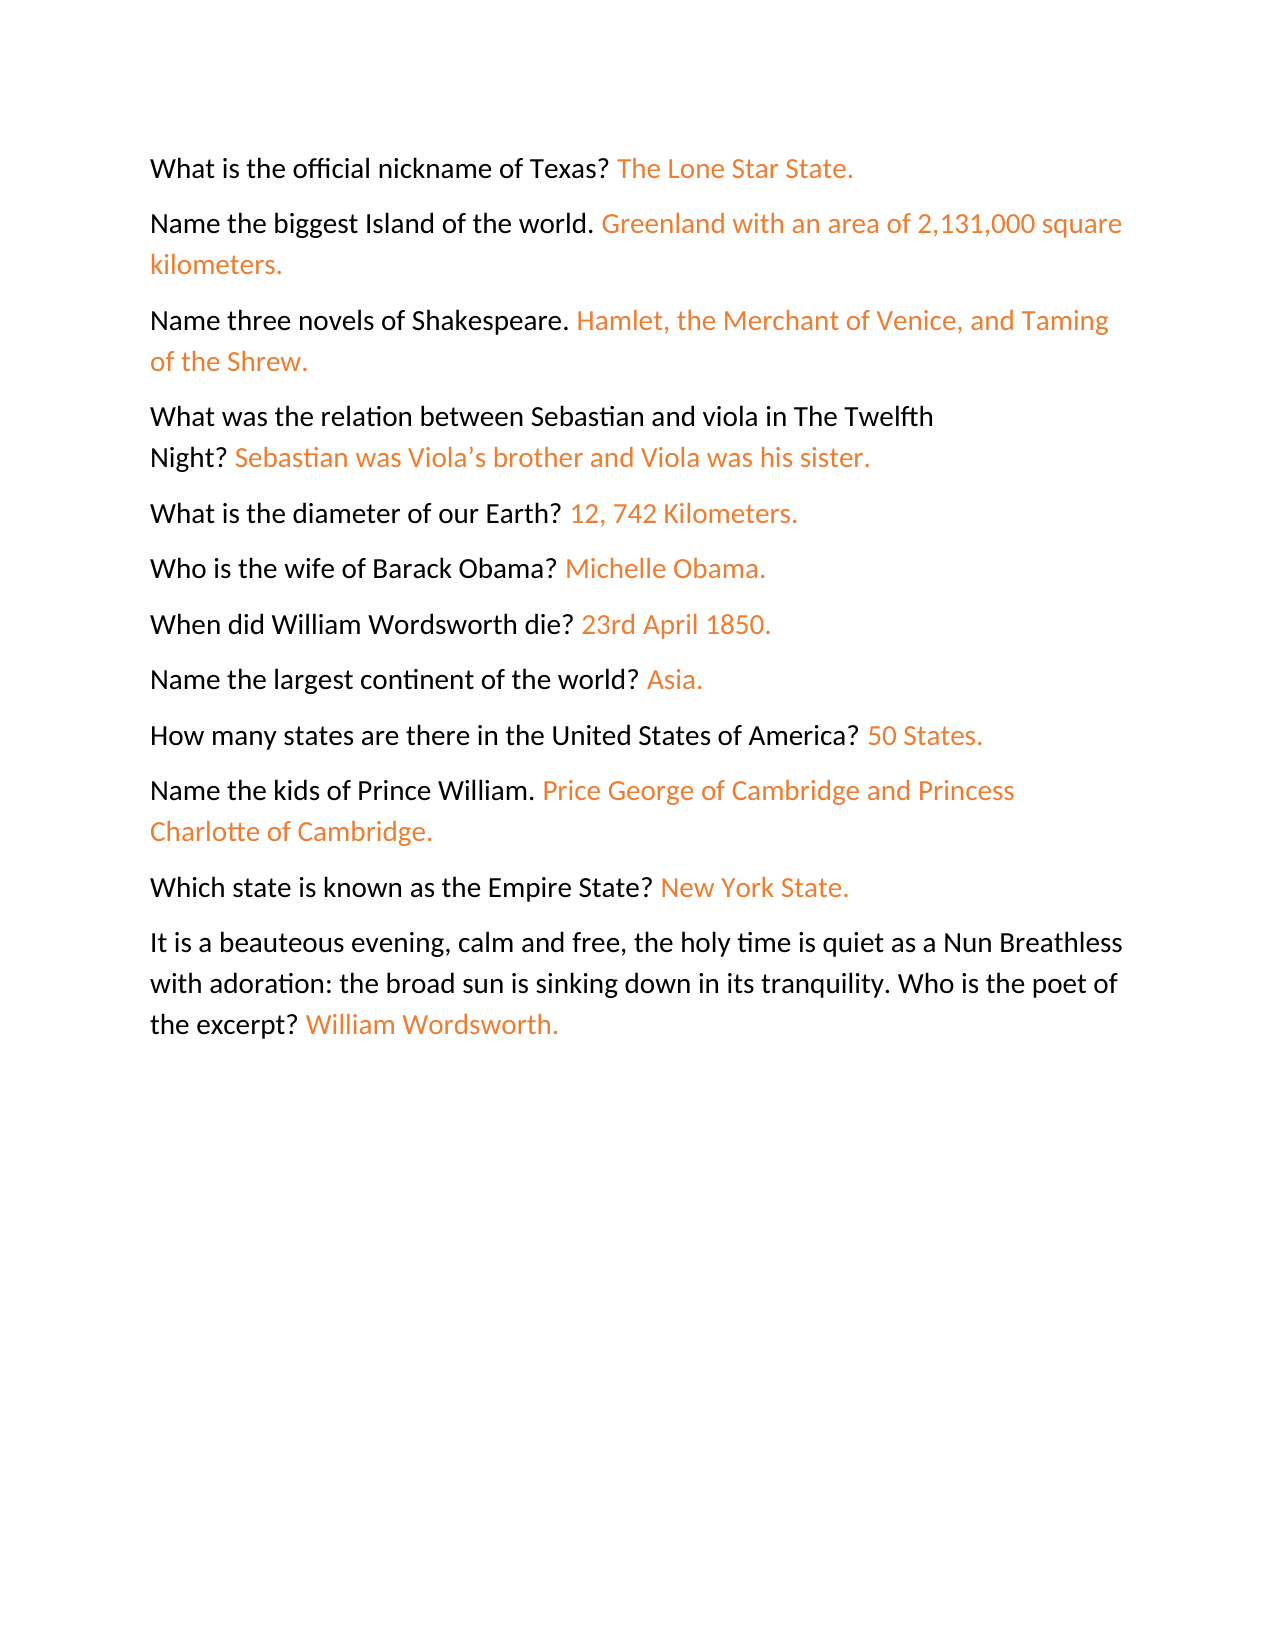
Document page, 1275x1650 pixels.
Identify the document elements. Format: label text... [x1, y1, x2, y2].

text Who is the wife of Barack Obama? Michelle Obama. [150, 550, 1125, 586]
text Name the biggest Island of the world. Greenland with an area of 2,131,000 square kilometers. [150, 206, 1125, 282]
text Which state is known as the Empire State? New York State. [150, 869, 1125, 904]
text How many states are there in the United States of America? 50 States. [150, 717, 1125, 753]
text It is a beauteous evening, calm and free, the holy time is quiet as a Nun Breathless with adoration: the broad sun is sinking down in its tranquility. Who is the poet of the excerpt? William Wordsworth. [150, 924, 1125, 1042]
text What is the official nickname of Texas? The Lone Star State. [150, 150, 1125, 186]
text Name the largest continent of the world? Asia. [150, 661, 1125, 697]
text Name the kids of Prince William. Price George of Cambridge and Princess Charlotte of Cambridge. [150, 772, 1125, 849]
text Name three novels of Shakespeare. Hamlet, the Merchant of Venice, and Taming of the Shrew. [150, 302, 1125, 378]
text When did William Wordsworth die? 23rd April 1850. [150, 606, 1125, 642]
text What is the diameter of our Earth? 12, 742 Kilometers. [150, 495, 1125, 531]
text What was the relation between Sebastian and viola in The Twelfth Night? Sebastian was Viola’s brother and Viola was his sister. [150, 398, 1125, 475]
